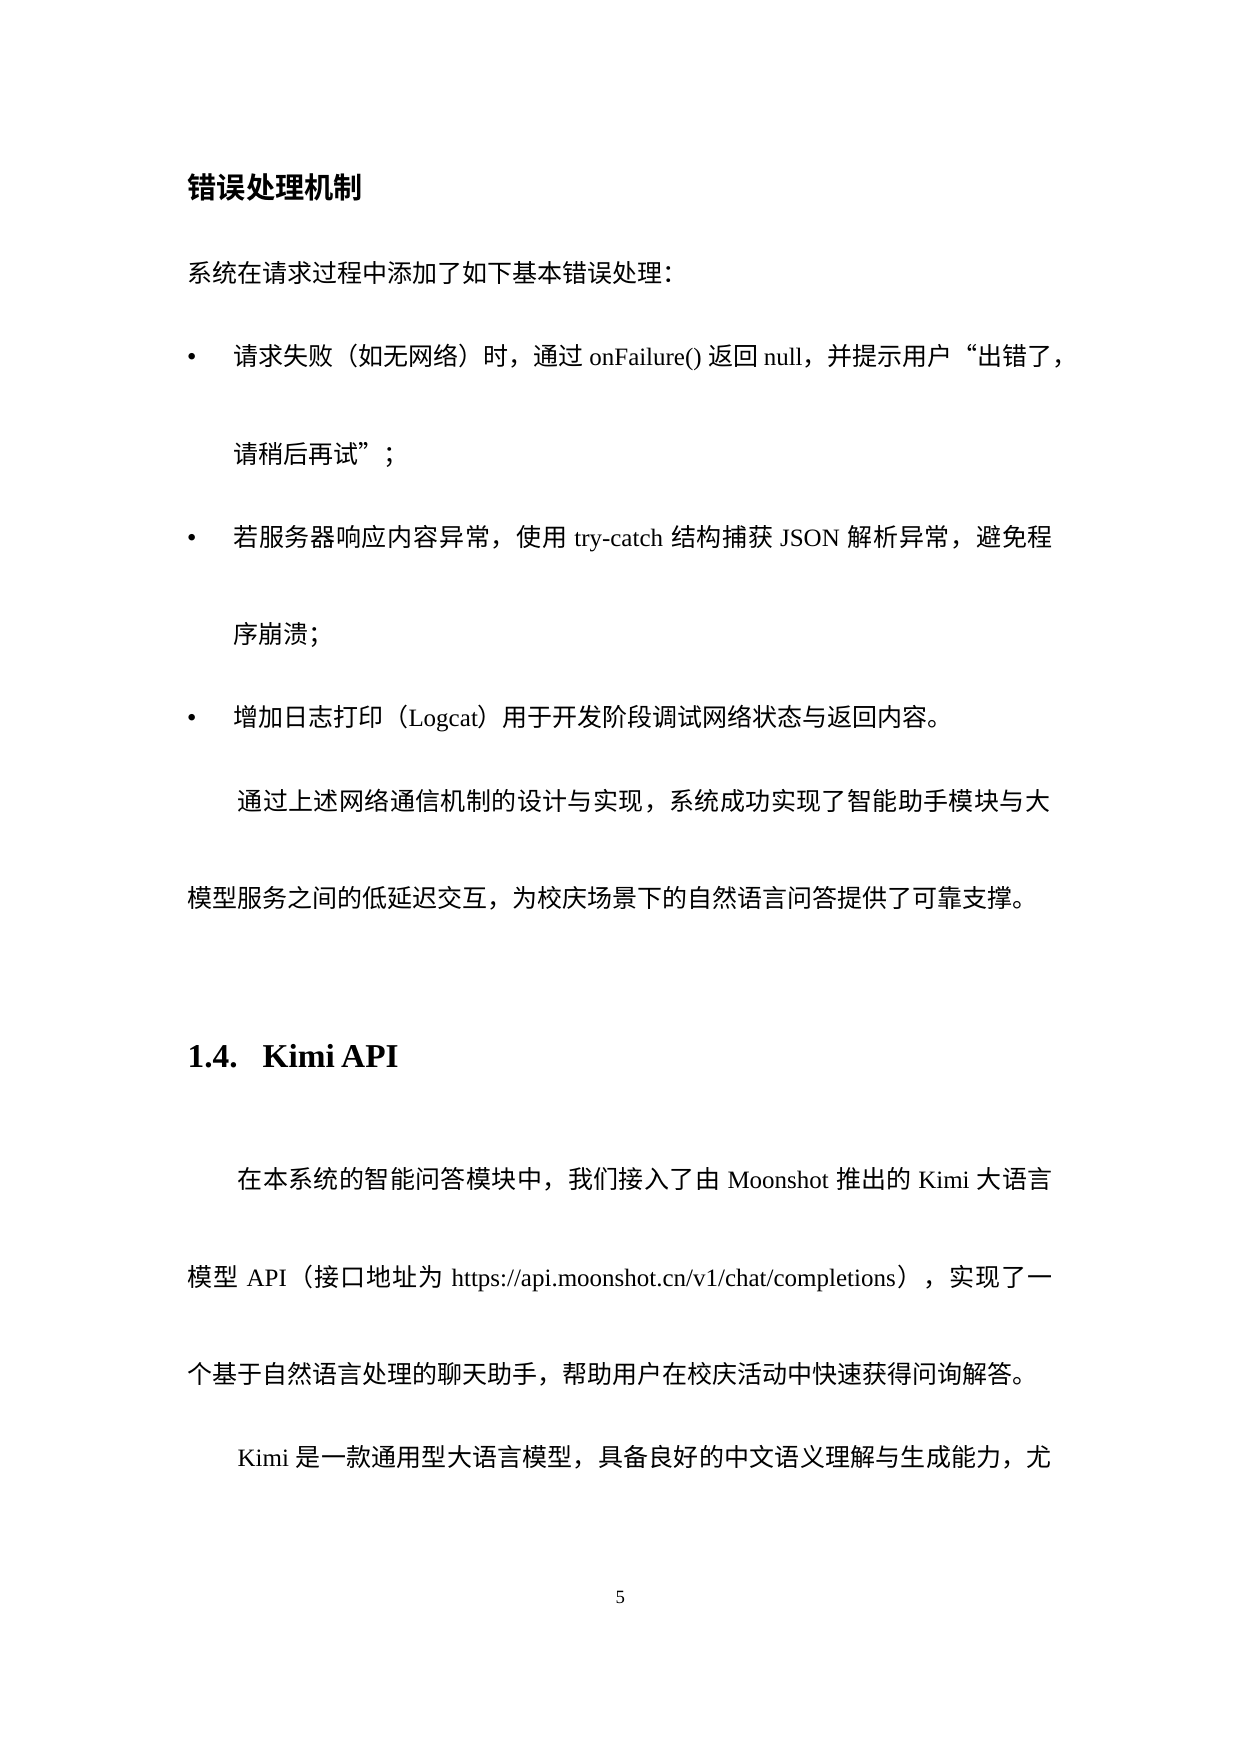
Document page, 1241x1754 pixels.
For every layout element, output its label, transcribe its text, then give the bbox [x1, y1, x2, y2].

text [187, 1423, 1053, 1488]
text 错误处理机制 [187, 153, 1053, 218]
list 增加日志打印（Logcat）用于开发阶段调试网络状态与返回内容。 [187, 683, 1053, 748]
subtitle Kimi API [187, 1023, 1053, 1088]
list 请求失败（如无网络）时，通过 onFailure() 返回 null，并提示用户“出错了，请稍后再试”； [187, 322, 1053, 485]
text 在本系统的智能问答模块中，我们接入了由 Moonshot 推出的 Kimi 大语言模型 API（接口地址为 https://api.moonshot.cn/v1/chat/completions），实现了一个基于自然语言处理的聊天助手，帮助用户在校庆活动中快速获得问询解答。 [187, 1145, 1053, 1405]
list 若服务器响应内容异常，使用 try-catch 结构捕获 JSON 解析异常，避免程序崩溃； [187, 503, 1053, 665]
text 通过上述网络通信机制的设计与实现，系统成功实现了智能助手模块与大模型服务之间的低延迟交互，为校庆场景下的自然语言问答提供了可靠支撑。 [187, 767, 1053, 929]
text 系统在请求过程中添加了如下基本错误处理： [187, 239, 1053, 304]
